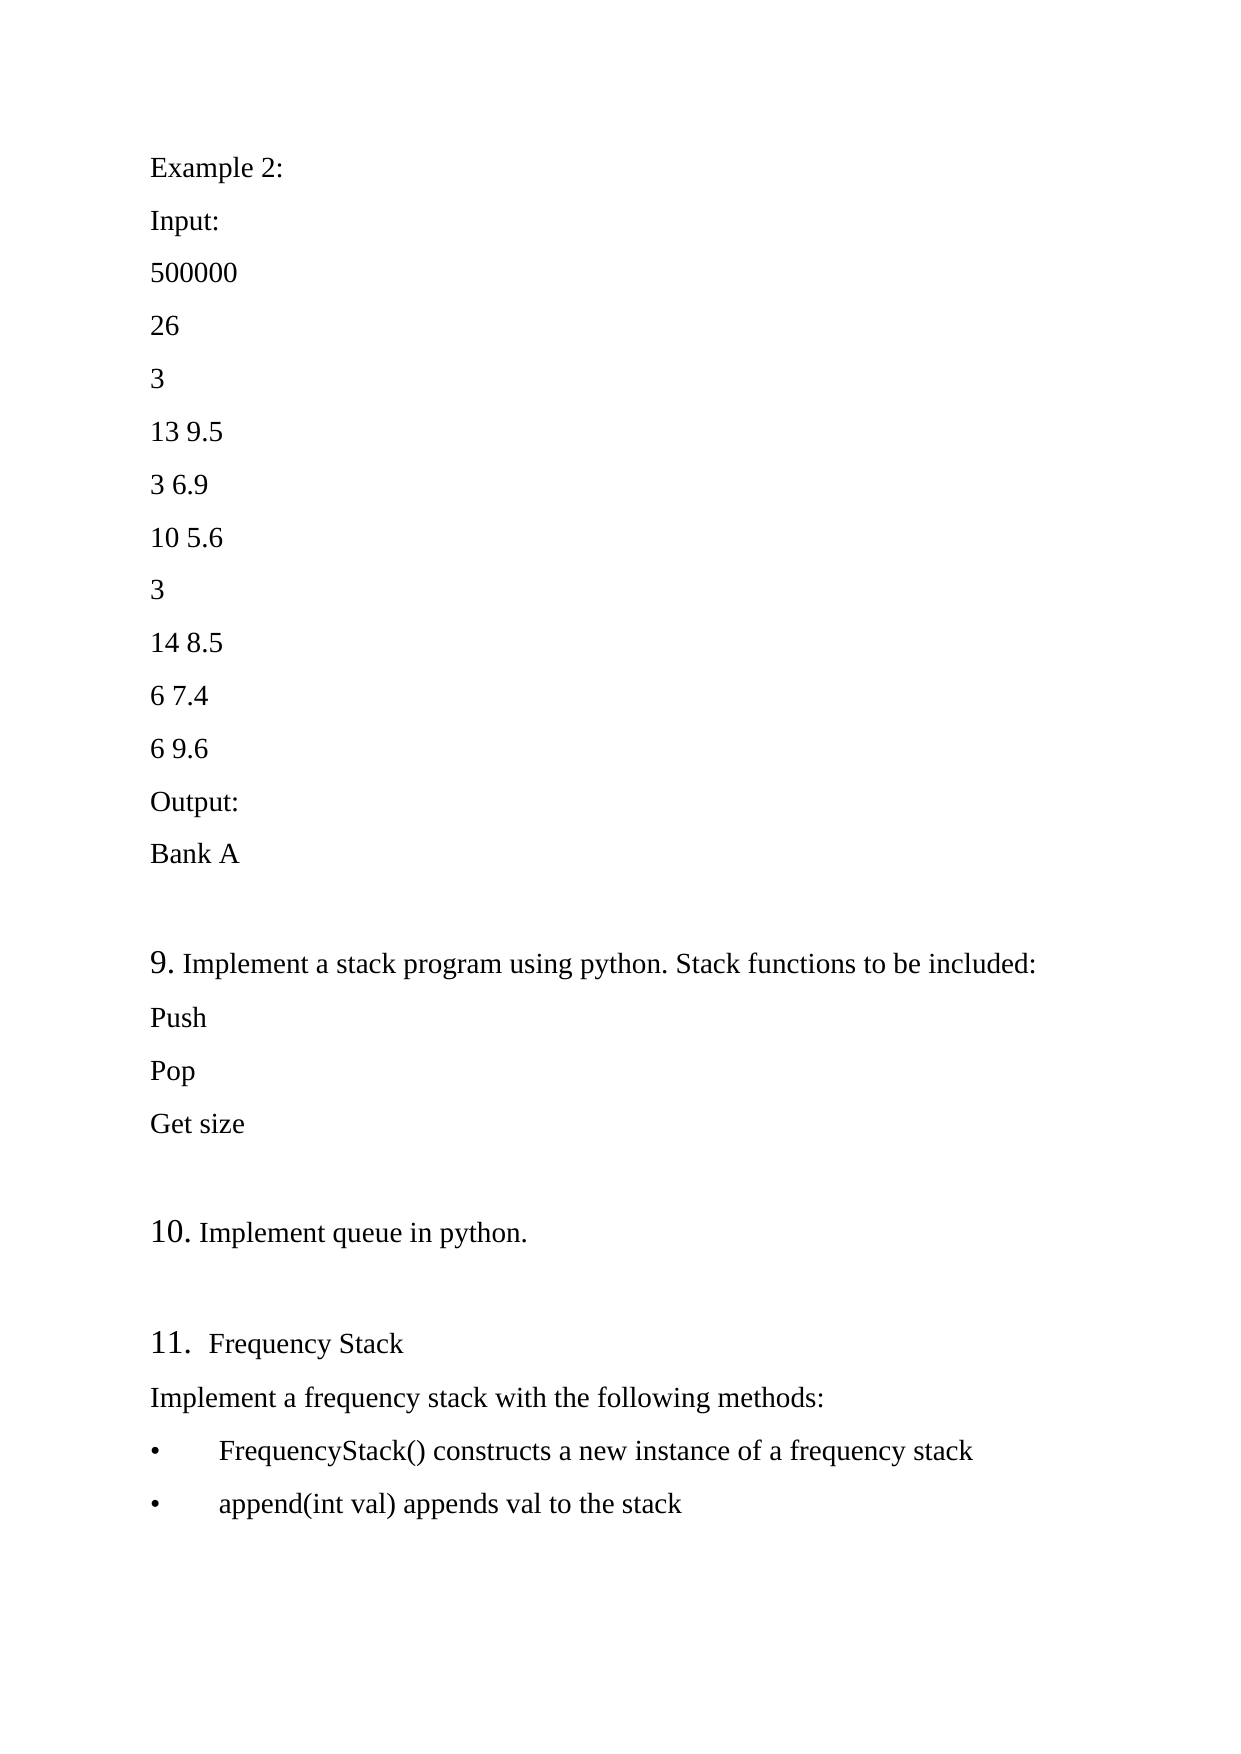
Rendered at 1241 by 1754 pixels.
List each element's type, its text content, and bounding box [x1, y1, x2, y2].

text 6 7.4 [150, 678, 1090, 712]
text 6 9.6 [150, 731, 1090, 764]
text Example 2: [150, 150, 1090, 183]
text 13 9.5 [150, 414, 1090, 448]
text • FrequencyStack() constructs a new instance of a frequency stack [150, 1433, 1090, 1467]
text 500000 [150, 256, 1090, 289]
text Push [150, 1000, 1090, 1034]
text Bank A [150, 837, 1090, 870]
text Get size [150, 1106, 1090, 1139]
text 3 6.9 [150, 467, 1090, 500]
text 11. Frequency Stack [150, 1322, 1090, 1361]
text 26 [150, 308, 1090, 342]
text 3 [150, 361, 1090, 395]
text • append(int val) appends val to the stack [150, 1486, 1090, 1519]
text 10 5.6 [150, 520, 1090, 553]
text 3 [150, 572, 1090, 606]
text 9. Implement a stack program using python. Stack functions to be included: [150, 942, 1090, 981]
text 10. Implement queue in python. [150, 1211, 1090, 1250]
text Implement a frequency stack with the following methods: [150, 1380, 1090, 1414]
text Input: [150, 203, 1090, 236]
text Pop [150, 1053, 1090, 1087]
text Output: [150, 784, 1090, 817]
text 14 8.5 [150, 625, 1090, 659]
